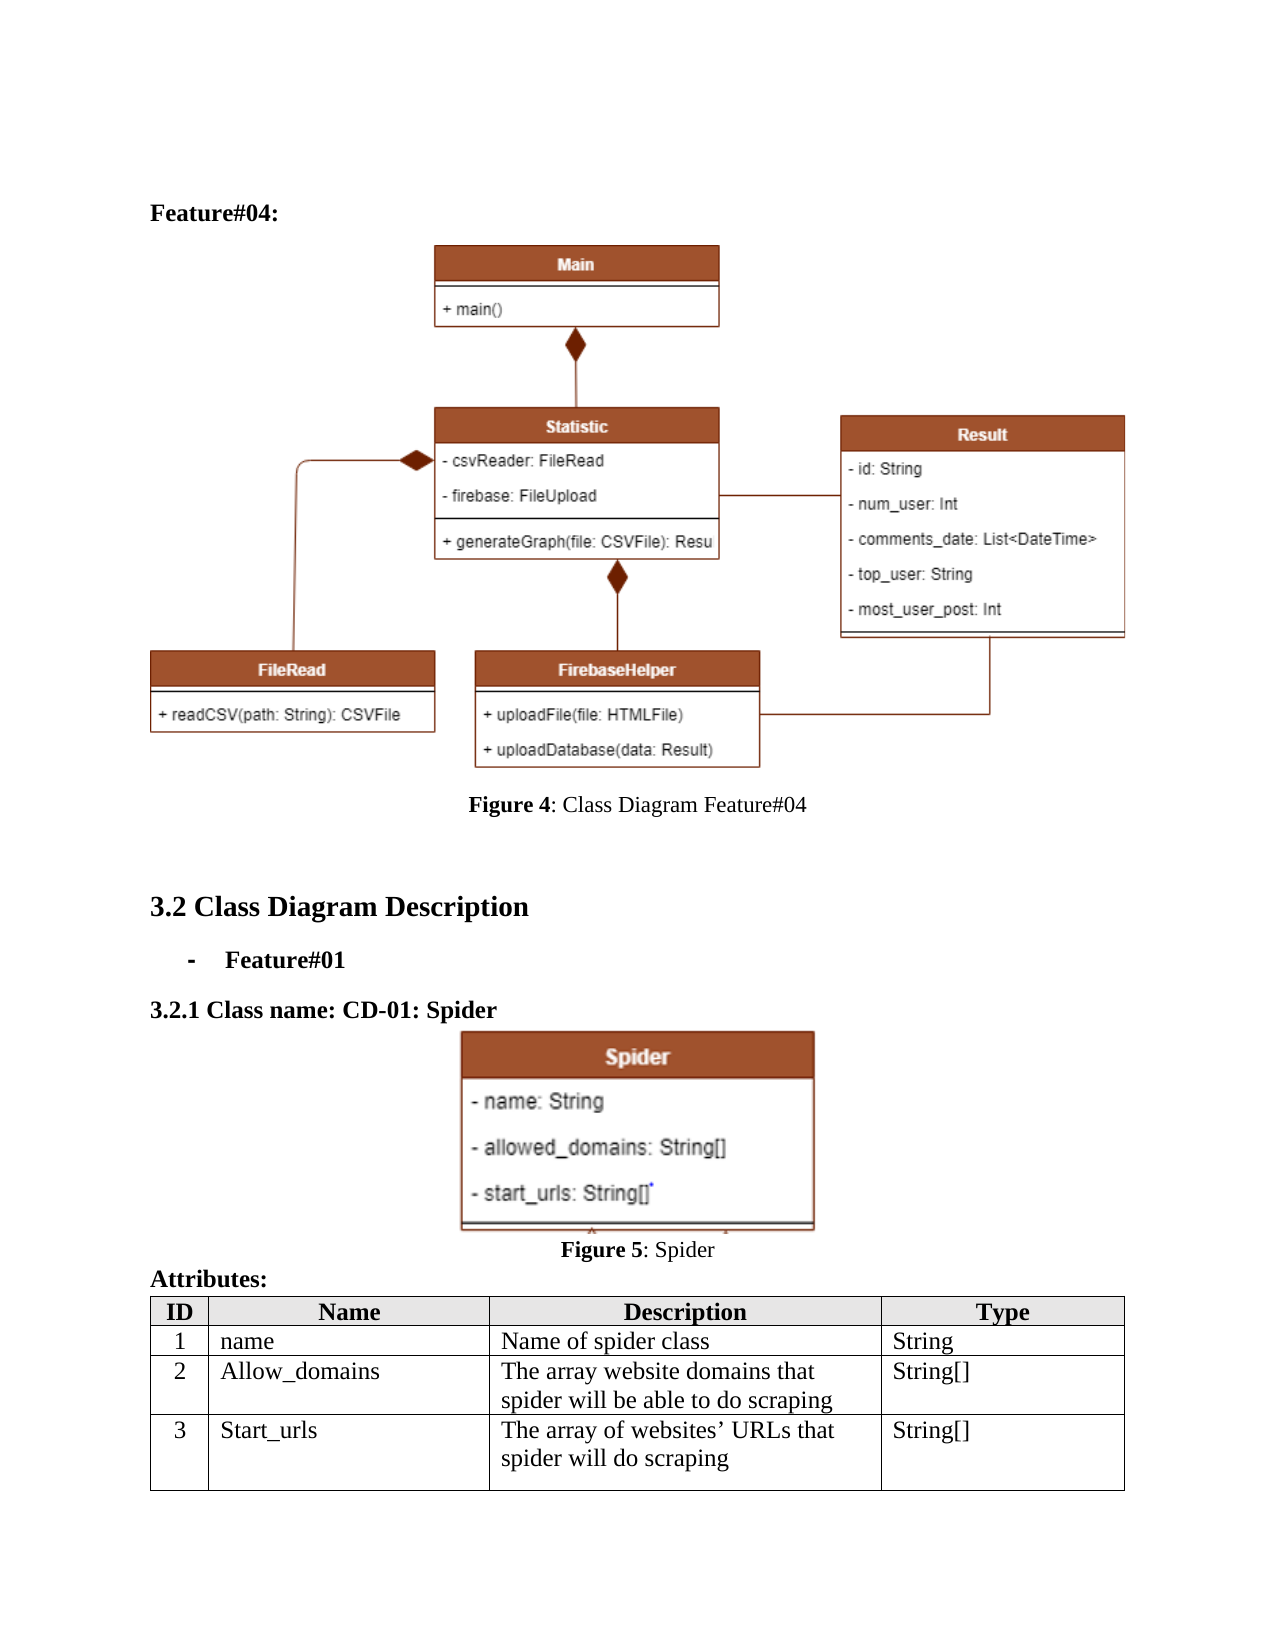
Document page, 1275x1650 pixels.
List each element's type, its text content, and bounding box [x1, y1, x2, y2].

subtitle 3.2 Class Diagram Description [150, 889, 1125, 922]
text Figure 4: Class Diagram Feature#04 [150, 791, 1125, 817]
table_header Description [490, 1297, 881, 1325]
table_cell Allow_domains [209, 1356, 489, 1414]
table_cell String[] [882, 1356, 1124, 1414]
table_cell Start_urls [209, 1415, 489, 1489]
text Feature#04: [150, 198, 1125, 226]
picture [452, 1026, 823, 1234]
table_cell 1 [151, 1326, 208, 1355]
text Figure 5: Spider [150, 1236, 1125, 1262]
text Attributes: [150, 1264, 1125, 1293]
table_cell 2 [151, 1356, 208, 1414]
table_cell String[] [882, 1415, 1124, 1489]
table_cell The array of websites’ URLs that spider will do scraping [490, 1415, 881, 1489]
table_header Name [209, 1297, 489, 1325]
list Feature#01 [187, 942, 1125, 976]
table_header Type [882, 1297, 1124, 1325]
table_cell 3 [151, 1415, 208, 1489]
table_cell Name of spider class [490, 1326, 881, 1355]
subtitle 3.2.1 Class name: CD-01: Spider [150, 995, 1125, 1024]
table_cell name [209, 1326, 489, 1355]
table_cell The array website domains that spider will be able to do scraping [490, 1356, 881, 1414]
table_header ID [151, 1297, 208, 1325]
table_cell String [882, 1326, 1124, 1355]
picture [150, 245, 1125, 772]
